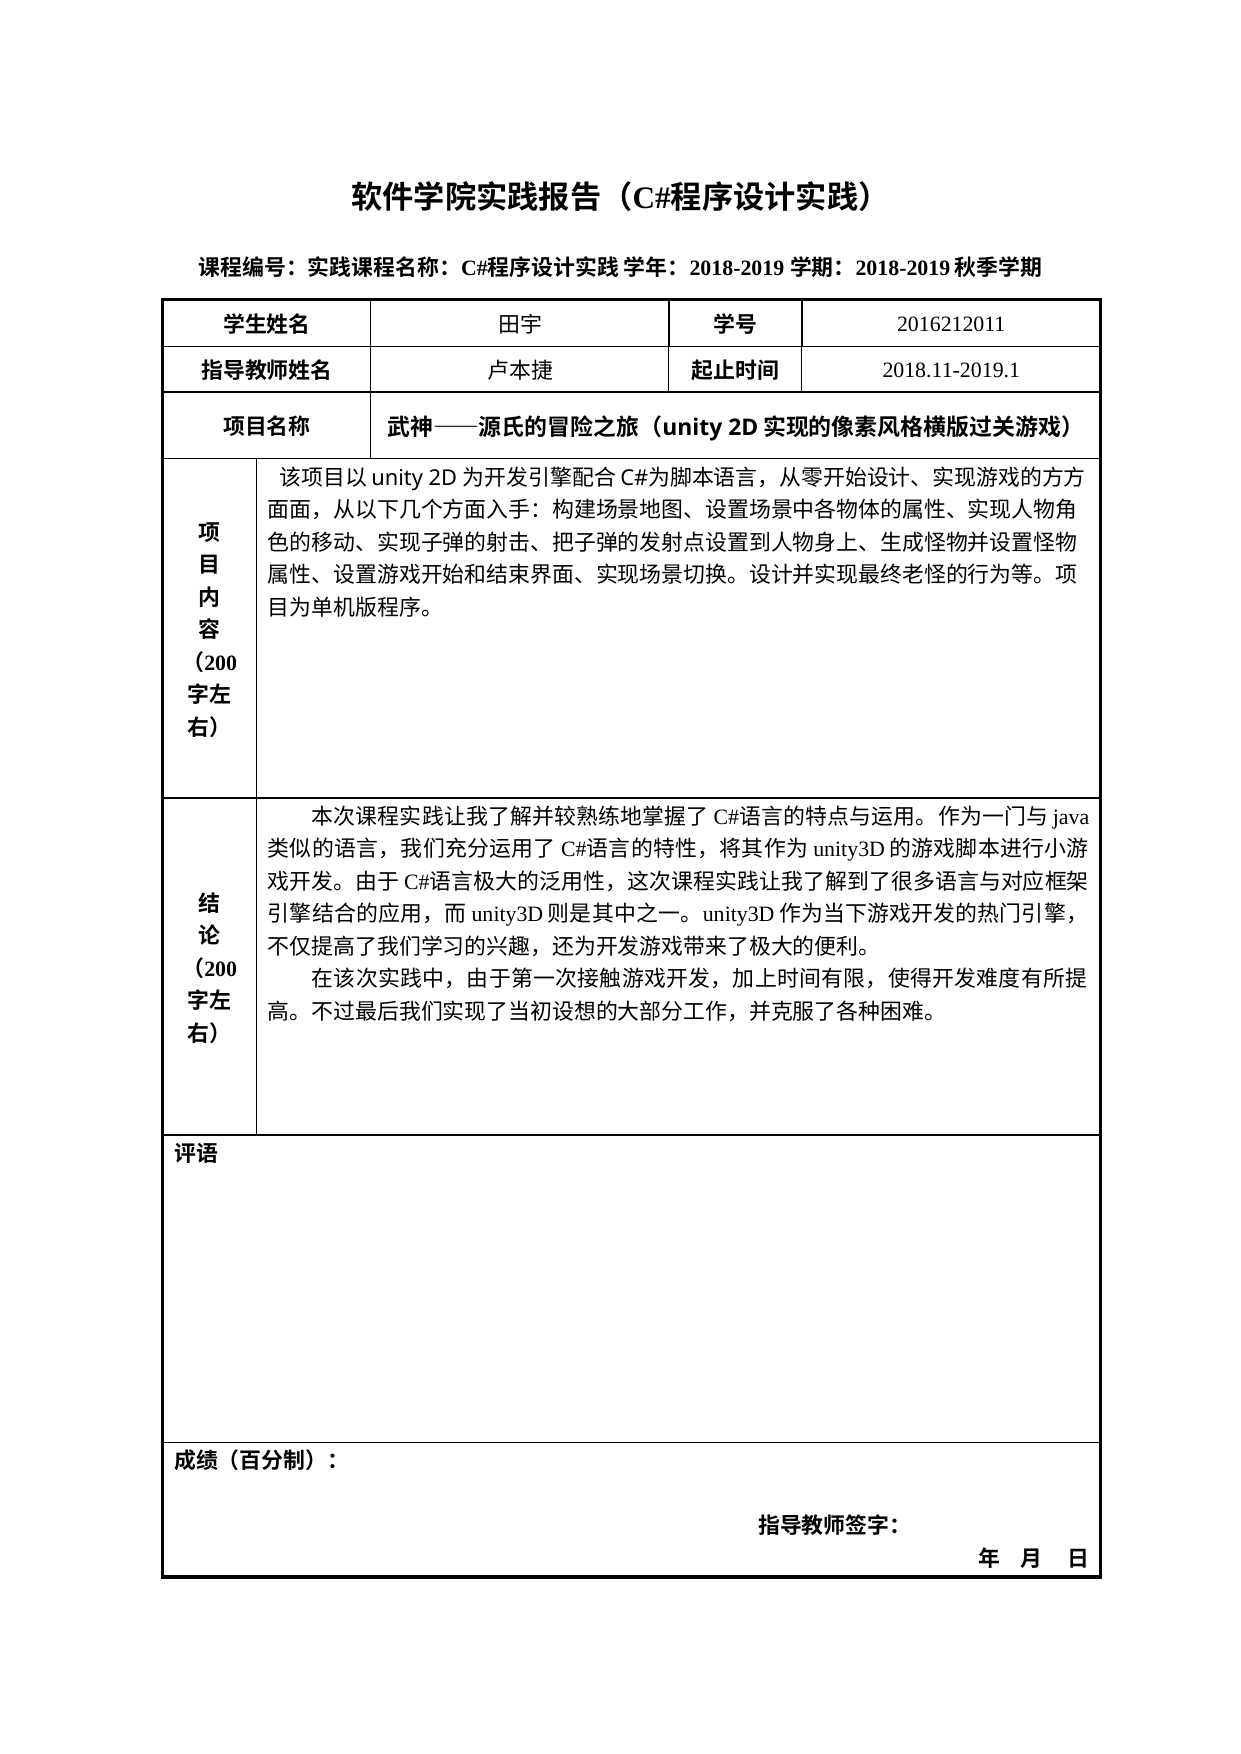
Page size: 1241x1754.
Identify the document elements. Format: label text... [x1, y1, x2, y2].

table_cell 起止时间 [669, 347, 801, 391]
table_cell 2018.11-2019.1 [802, 347, 1099, 391]
table_header 2016212011 [803, 301, 1099, 346]
table_header 学号 [670, 301, 801, 346]
table_cell 结 论 （200字左右） [164, 799, 256, 1134]
table_cell 武神——源氏的冒险之旅（unity 2D实现的像素风格横版过关游戏） [371, 393, 1099, 458]
text 课程编号：实践课程名称：C#程序设计实践 学年：2018-2019 学期：2018-2019秋季学期 [187, 249, 1053, 282]
table_cell 成绩（百分制）： 指导教师签字： 年 月 日 [164, 1443, 1099, 1575]
table_cell 项目名称 [164, 393, 370, 458]
table_header 田宇 [371, 301, 668, 346]
table_header 学生姓名 [164, 301, 370, 346]
table_cell 本次课程实践让我了解并较熟练地掌握了C#语言的特点与运用。作为一门与java类似的语言，我们充分运用了C#语言的特性，将其作为unity3D的游戏脚本进行小游戏开发。由于C#语言极大的泛用性，这次课程实践让我了解到了很多语言与对应框架引擎结合的应用，而unity3D则是其中之一。unity3D作为当下游戏开发的热门引擎，不仅提高了我们学习的兴趣，还为开发游戏带来了极大的便利。 在该次实践中，由于第一次接触游戏开发，加上时间有限，使得开发难度有所提高。不过最后我们实现了当初设想的大部分工作，并克服了各种困难。 [257, 799, 1099, 1134]
table_cell 项 目 内 容 （200字左右） [164, 459, 256, 797]
text 软件学院实践报告（C#程序设计实践） [187, 162, 1053, 227]
table_cell 该项目以unity 2D 为开发引擎配合C#为脚本语言，从零开始设计、实现游戏的方方面面，从以下几个方面入手：构建场景地图、设置场景中各物体的属性、实现人物角色的移动、实现子弹的射击、把子弹的发射点设置到人物身上、生成怪物并设置怪物属性、设置游戏开始和结束界面、实现场景切换。设计并实现最终老怪的行为等。项目为单机版程序。 [257, 459, 1099, 797]
table_cell 指导教师姓名 [164, 347, 370, 391]
table_cell 评语 [164, 1136, 1099, 1442]
table_cell 卢本捷 [371, 347, 668, 391]
